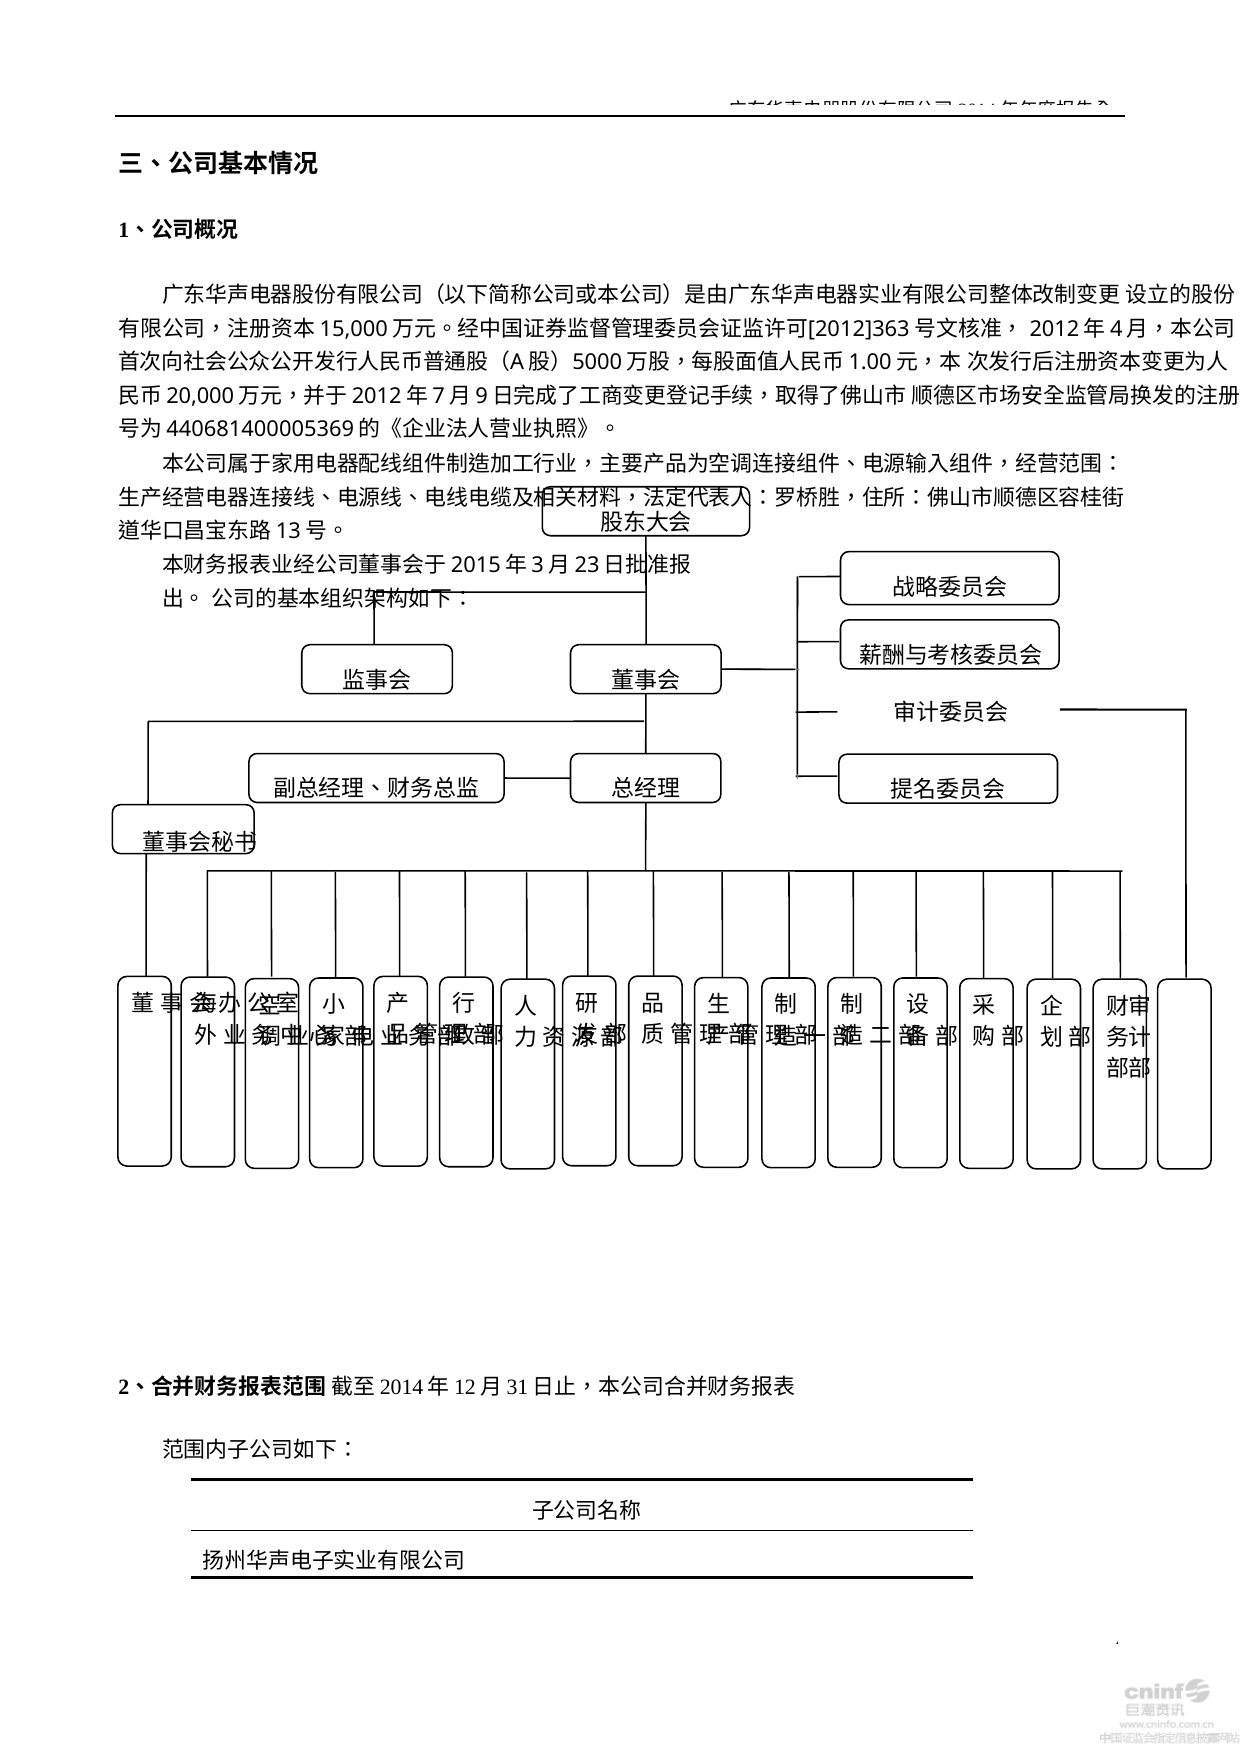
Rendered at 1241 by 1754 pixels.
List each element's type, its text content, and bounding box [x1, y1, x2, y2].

text 本公司属于家用电器配线组件制造加工行业，主要产品为空调连接组件、电源输入组件，经营范围： 生产经营电器连接线、电源线、电线电缆及相关材料，法定代表人：罗桥胜，住所：佛山市顺德区容桂街 道华口昌宝东路13号。 [118, 448, 1124, 545]
subtitle 1、公司概况 [118, 214, 1240, 244]
text 2、合并财务报表范围 截至2014年12月31日止，本公司合并财务报表范围内子公司如下： [118, 1371, 798, 1463]
subtitle 三、公司基本情况 [118, 145, 1240, 179]
text 本财务报表业经公司董事会于2015年3月23日批准报出。 公司的基本组织架构如下： [162, 549, 700, 613]
text 广东华声电器股份有限公司（以下简称公司或本公司）是由广东华声电器实业有限公司整体改制变更 设立的股份有限公司，注册资本15,000万元。经中国证券监督管理委员会证监许可[2012]363号文核准， 2012年4月，本公司首次向社会公众公开发行人民币普通股（A股）5000万股，每股面值人民币1.00元，本 次发行后注册资本变更为人民币20,000万元，并于2012年7月9日完成了工商变更登记手续，取得了佛山市 顺德区市场安全监管局换发的注册号为440681400005369的《企业法人营业执照》。 [118, 279, 1240, 443]
picture [1099, 1673, 1241, 1754]
